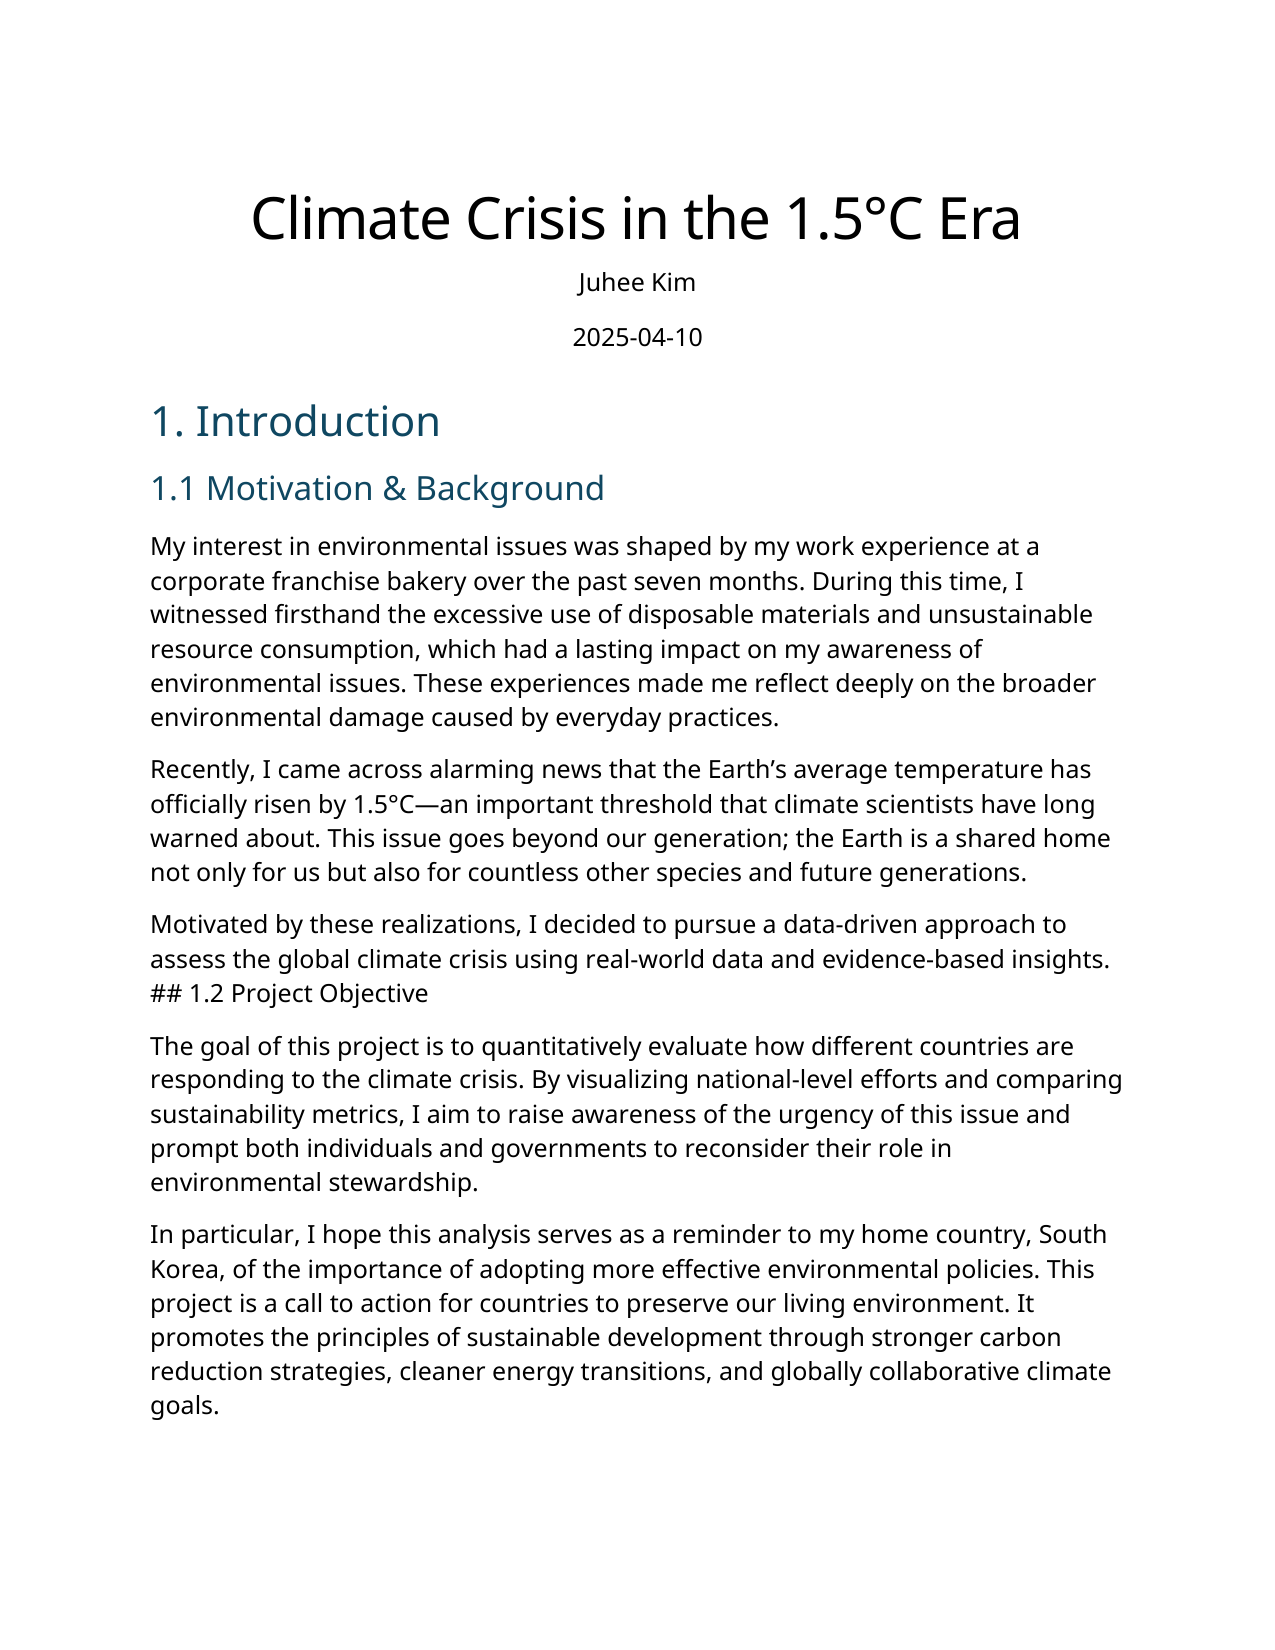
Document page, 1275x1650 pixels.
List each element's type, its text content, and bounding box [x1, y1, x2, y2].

text My interest in environmental issues was shaped by my work experience at a corporate franchise bakery over the past seven months. During this time, I witnessed firsthand the excessive use of disposable materials and unsustainable resource consumption, which had a lasting impact on my awareness of environmental issues. These experiences made me reflect deeply on the broader environmental damage caused by everyday practices. [150, 529, 1125, 733]
text Recently, I came across alarming news that the Earth’s average temperature has officially risen by 1.5°C—an important threshold that climate scientists have long warned about. This issue goes beyond our generation; the Earth is a shared home not only for us but also for countless other species and future generations. [150, 752, 1125, 888]
text The goal of this project is to quantitatively evaluate how different countries are responding to the climate crisis. By visualizing national-level efforts and comparing sustainability metrics, I aim to raise awareness of the urgency of this issue and prompt both individuals and governments to reconsider their role in environmental stewardship. [150, 1028, 1125, 1198]
subtitle 1. Introduction [150, 391, 1125, 448]
text Motivated by these realizations, I decided to pursue a data-driven approach to assess the global climate crisis using real-world data and evidence-based insights. ## 1.2 Project Objective [150, 907, 1125, 1009]
text Juhee Kim [150, 265, 1125, 299]
title Climate Crisis in the 1.5°C Era [150, 177, 1125, 257]
subtitle 1.1 Motivation & Background [150, 465, 1125, 510]
text In particular, I hope this analysis serves as a reminder to my home country, South Korea, of the importance of adopting more effective environmental policies. This project is a call to action for countries to preserve our living environment. It promotes the principles of sustainable development through stronger carbon reduction strategies, cleaner energy transitions, and globally collaborative climate goals. [150, 1217, 1125, 1422]
text 2025-04-10 [150, 320, 1125, 354]
